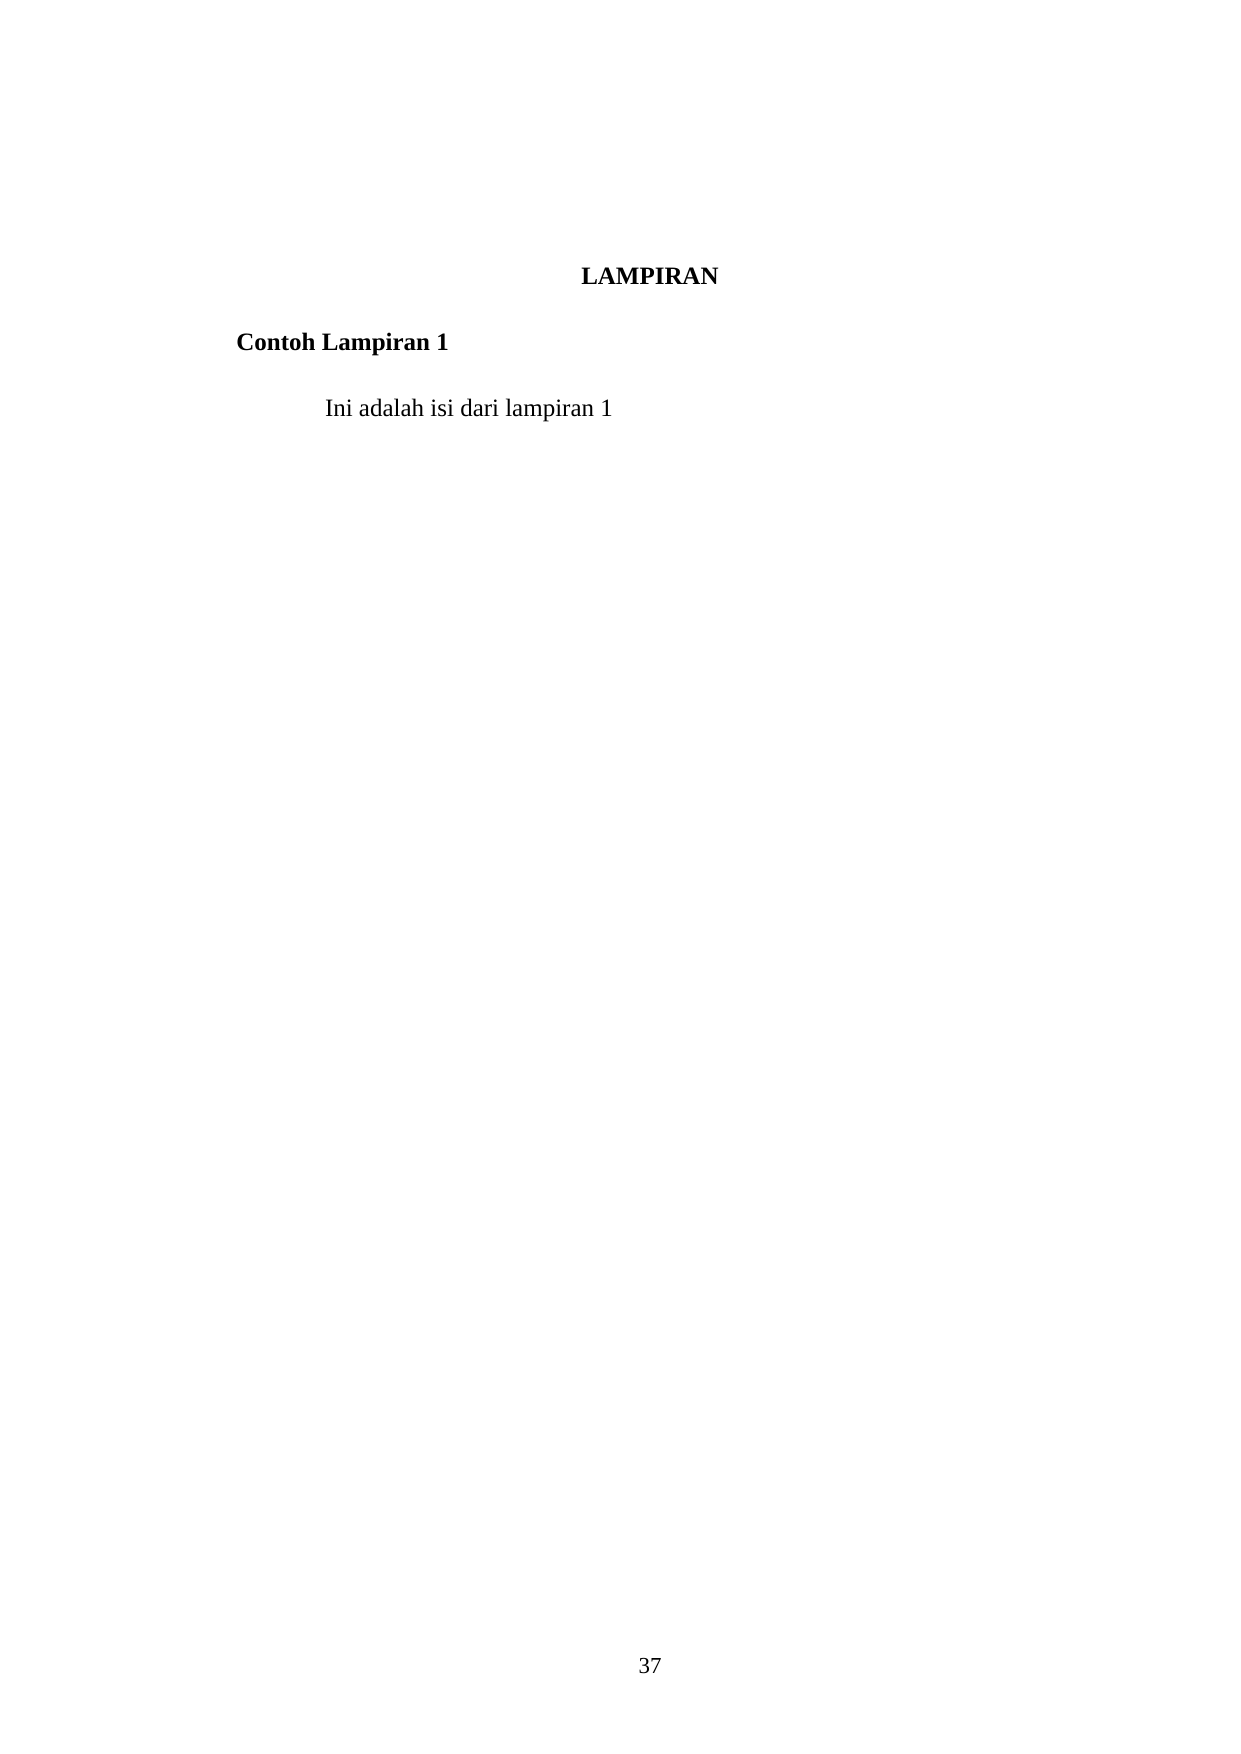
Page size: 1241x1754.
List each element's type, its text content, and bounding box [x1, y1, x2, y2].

subtitle Contoh Lampiran 1 [236, 327, 1063, 356]
subtitle LAMPIRAN [236, 261, 1063, 290]
text Ini adalah isi dari lampiran 1 [236, 393, 1063, 422]
